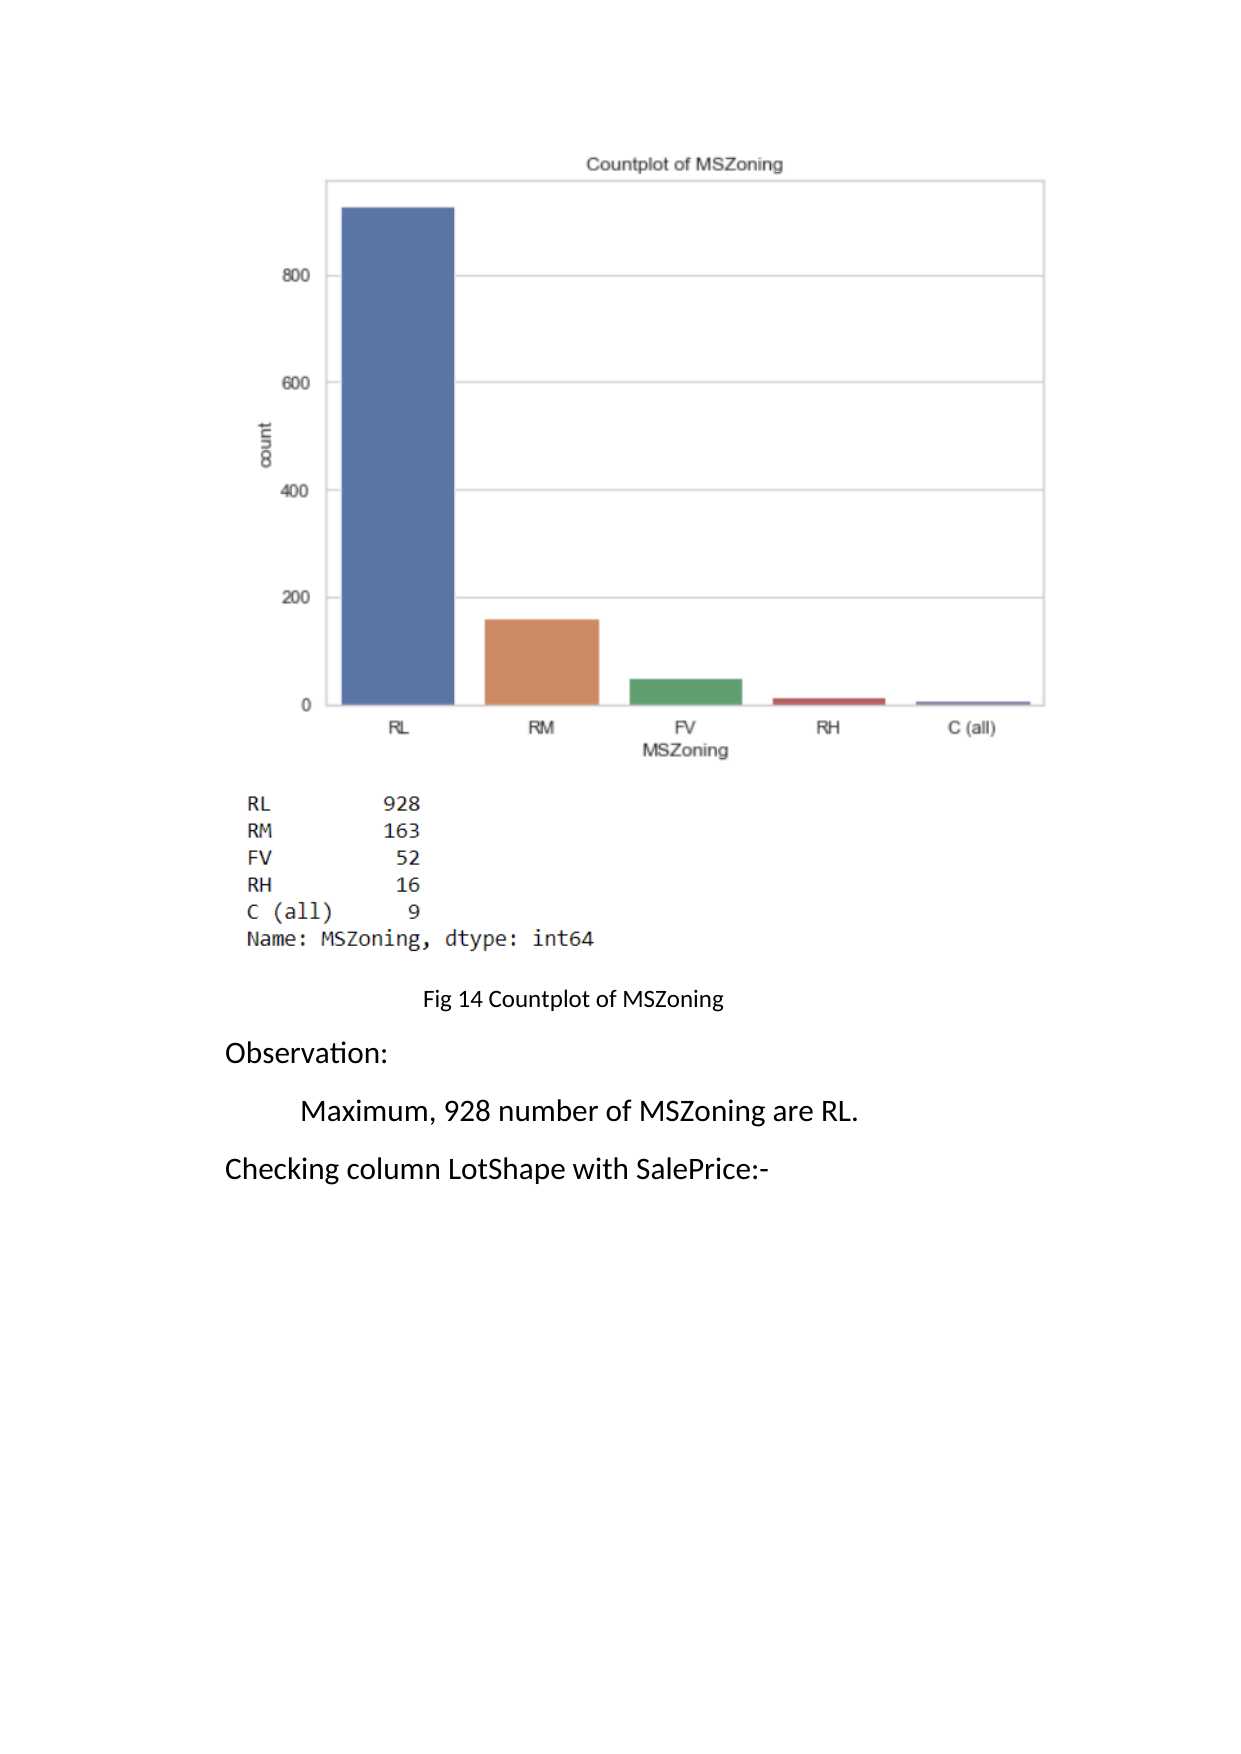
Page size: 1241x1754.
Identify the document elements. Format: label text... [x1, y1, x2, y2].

picture [225, 150, 1164, 964]
text Fig 14 Countplot of MSZoning [225, 983, 1090, 1013]
text Maximum, 928 number of MSZoning are RL. [225, 1091, 1090, 1129]
text Observation: [225, 1033, 1090, 1071]
text Checking column LotShape with SalePrice:- [225, 1149, 1090, 1187]
